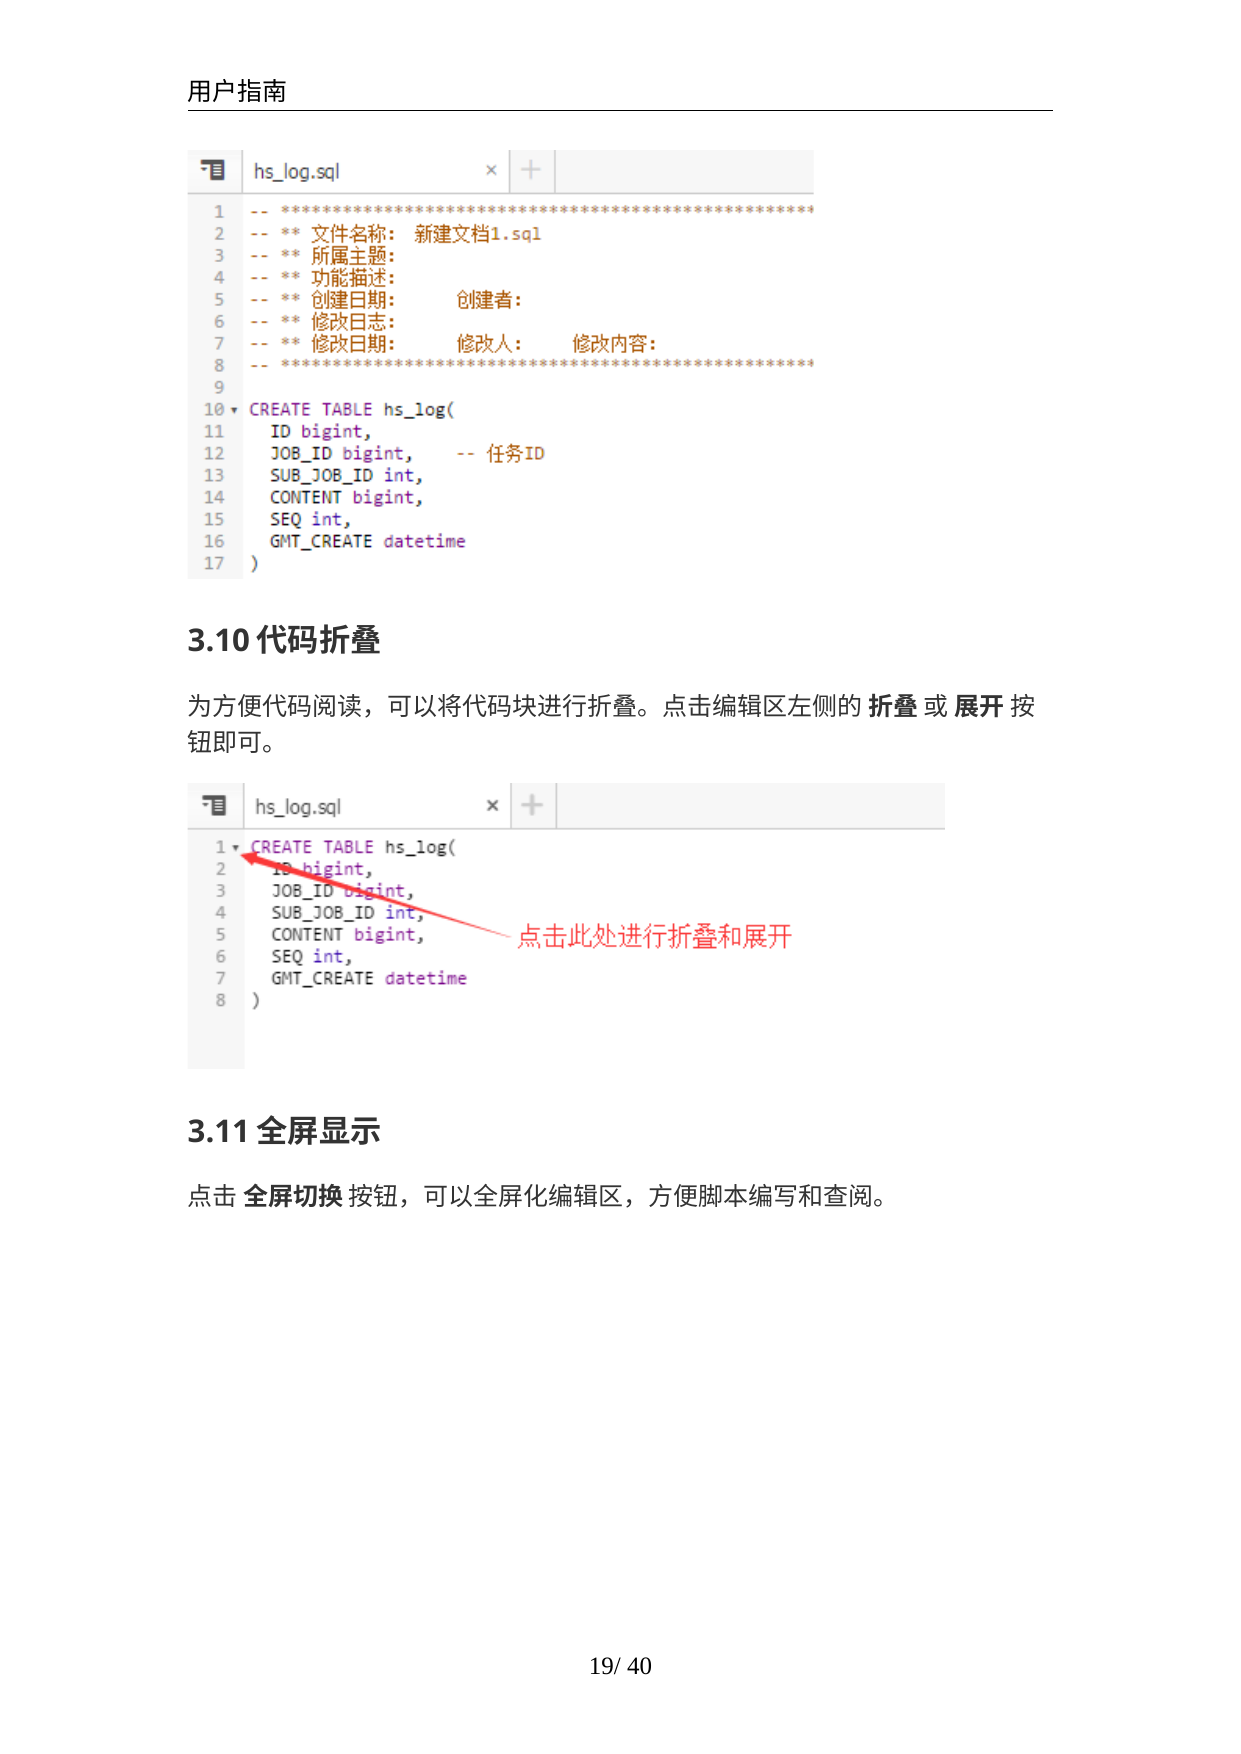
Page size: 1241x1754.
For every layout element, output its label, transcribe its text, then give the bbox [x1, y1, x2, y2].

subtitle 3.11全屏显示 [187, 1106, 1053, 1152]
text 点击 全屏切换 按钮，可以全屏化编辑区，方便脚本编写和查阅。 [187, 1177, 1053, 1213]
picture [187, 150, 814, 579]
text 为方便代码阅读，可以将代码块进行折叠。点击编辑区左侧的 折叠 或 展开 按钮即可。 [187, 686, 1053, 758]
picture [187, 783, 945, 1069]
subtitle 3.10代码折叠 [187, 616, 1053, 661]
